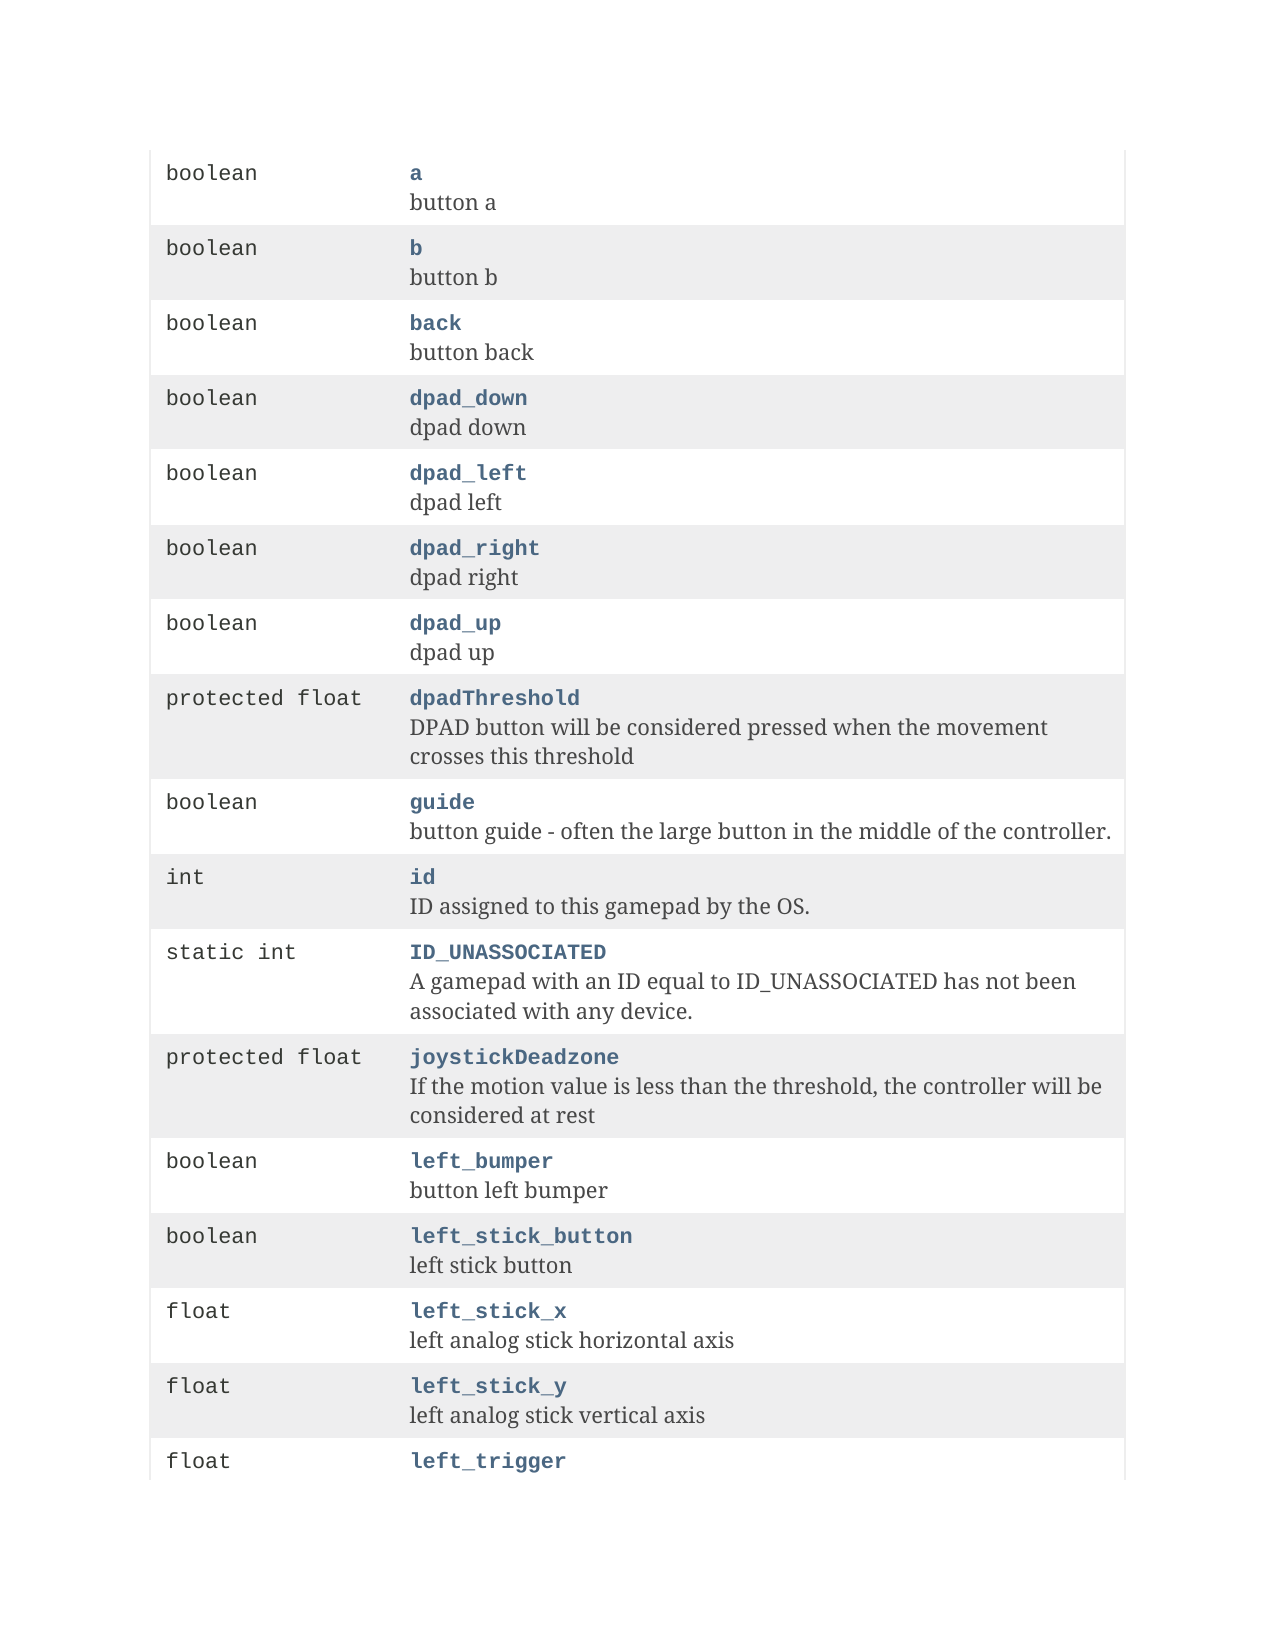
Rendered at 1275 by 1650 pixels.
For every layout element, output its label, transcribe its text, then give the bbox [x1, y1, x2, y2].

table_cell back button back [394, 300, 1124, 375]
table_cell id ID assigned to this gamepad by the OS. [394, 854, 1124, 929]
table_cell left_stick_y left analog stick vertical axis [394, 1363, 1124, 1438]
table_cell boolean [151, 375, 394, 449]
table_cell boolean [151, 225, 394, 300]
table_cell protected float [151, 674, 394, 779]
table_cell b button b [394, 225, 1124, 300]
table_cell boolean [151, 450, 394, 524]
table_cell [394, 1438, 1124, 1480]
table_cell dpad_left dpad left [394, 450, 1124, 524]
table_cell guide button guide - often the large button in the middle of the controller. [394, 779, 1124, 854]
table_cell boolean [151, 150, 394, 225]
table_cell dpad_down dpad down [394, 375, 1124, 449]
table_cell dpadThreshold DPAD button will be considered pressed when the movement crosses this threshold [394, 674, 1124, 779]
table_cell float [151, 1288, 394, 1363]
table_cell boolean [151, 300, 394, 375]
table_cell a button a [394, 150, 1124, 225]
table_cell protected float [151, 1034, 394, 1138]
table_cell boolean [151, 1138, 394, 1213]
table_cell boolean [151, 525, 394, 599]
table_cell left_stick_x left analog stick horizontal axis [394, 1288, 1124, 1363]
table_cell int [151, 854, 394, 929]
table_cell boolean [151, 599, 394, 674]
table_cell float [151, 1438, 394, 1480]
table_cell joystickDeadzone If the motion value is less than the threshold, the controller will be considered at rest [394, 1034, 1124, 1138]
table_cell ID_UNASSOCIATED A gamepad with an ID equal to ID_UNASSOCIATED has not been associated with any device. [394, 929, 1124, 1033]
table_cell dpad_up dpad up [394, 599, 1124, 674]
table_cell float [151, 1363, 394, 1438]
table_cell dpad_right dpad right [394, 525, 1124, 599]
table_cell boolean [151, 779, 394, 854]
table_cell left_bumper button left bumper [394, 1138, 1124, 1213]
table_cell left_stick_button left stick button [394, 1213, 1124, 1288]
table_cell static int [151, 929, 394, 1033]
table_cell boolean [151, 1213, 394, 1288]
